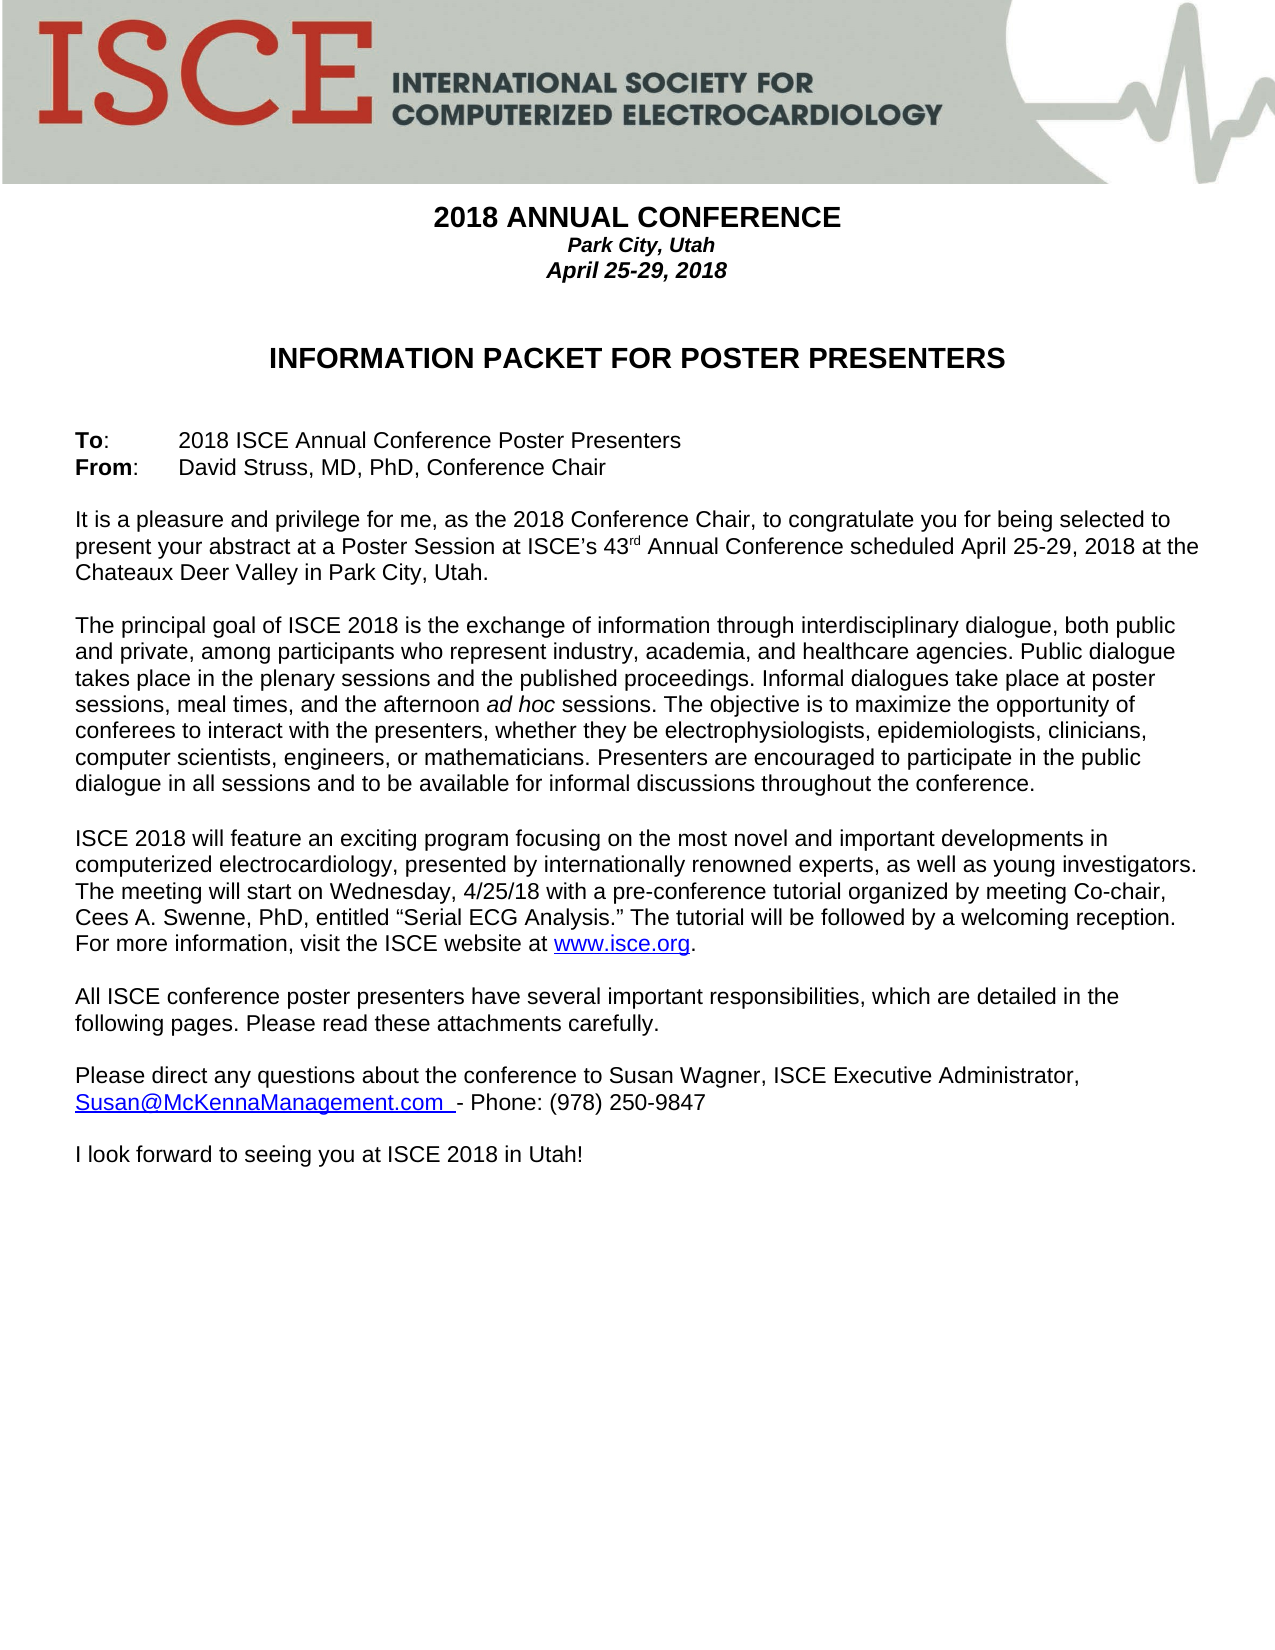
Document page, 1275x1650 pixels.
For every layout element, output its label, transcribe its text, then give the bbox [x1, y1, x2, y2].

text To: 2018 ISCE Annual Conference Poster Presenters [75, 427, 1200, 454]
text Please direct any questions about the conference to Susan Wagner, ISCE Executive Administrator, Susan@McKennaManagement.com - Phone: (978) 250-9847 [75, 1062, 1200, 1115]
title 2018 ANNUAL CONFERENCE [75, 200, 1200, 233]
text It is a pleasure and privilege for me, as the 2018 Conference Chair, to congratulate you for being selected to present your abstract at a Poster Session at ISCE’s 43rd Annual Conference scheduled April 25-29, 2018 at the Chateaux Deer Valley in Park City, Utah. [75, 506, 1200, 585]
title INFORMATION PACKET FOR POSTER PRESENTERS [75, 341, 1200, 374]
title April 25-29, 2018 [75, 257, 1200, 283]
text ISCE 2018 will feature an exciting program focusing on the most novel and important developments in computerized electrocardiology, presented by internationally renowned experts, as well as young investigators. The meeting will start on Wednesday, 4/25/18 with a pre-conference tutorial organized by meeting Co-chair, Cees A. Swenne, PhD, entitled “Serial ECG Analysis.” The tutorial will be followed by a welcoming reception. For more information, visit the ISCE website at www.isce.org. [75, 825, 1200, 957]
text The principal goal of ISCE 2018 is the exchange of information through interdisciplinary dialogue, both public and private, among participants who represent industry, academia, and healthcare agencies. Public dialogue takes place in the plenary sessions and the published proceedings. Informal dialogues take place at poster sessions, meal times, and the afternoon ad hoc sessions. The objective is to maximize the opportunity of conferees to interact with the presenters, whether they be electrophysiologists, epidemiologists, clinicians, computer scientists, engineers, or mathematicians. Presenters are encouraged to participate in the public dialogue in all sessions and to be available for informal discussions throughout the conference. [75, 612, 1200, 796]
text From: David Struss, MD, PhD, Conference Chair [75, 454, 1200, 480]
text Park City, Utah [84, 233, 1200, 257]
picture [2, 0, 1275, 184]
text I look forward to seeing you at ISCE 2018 in Utah! [75, 1141, 1200, 1168]
text All ISCE conference poster presenters have several important responsibilities, which are detailed in the following pages. Please read these attachments carefully. [75, 983, 1200, 1036]
